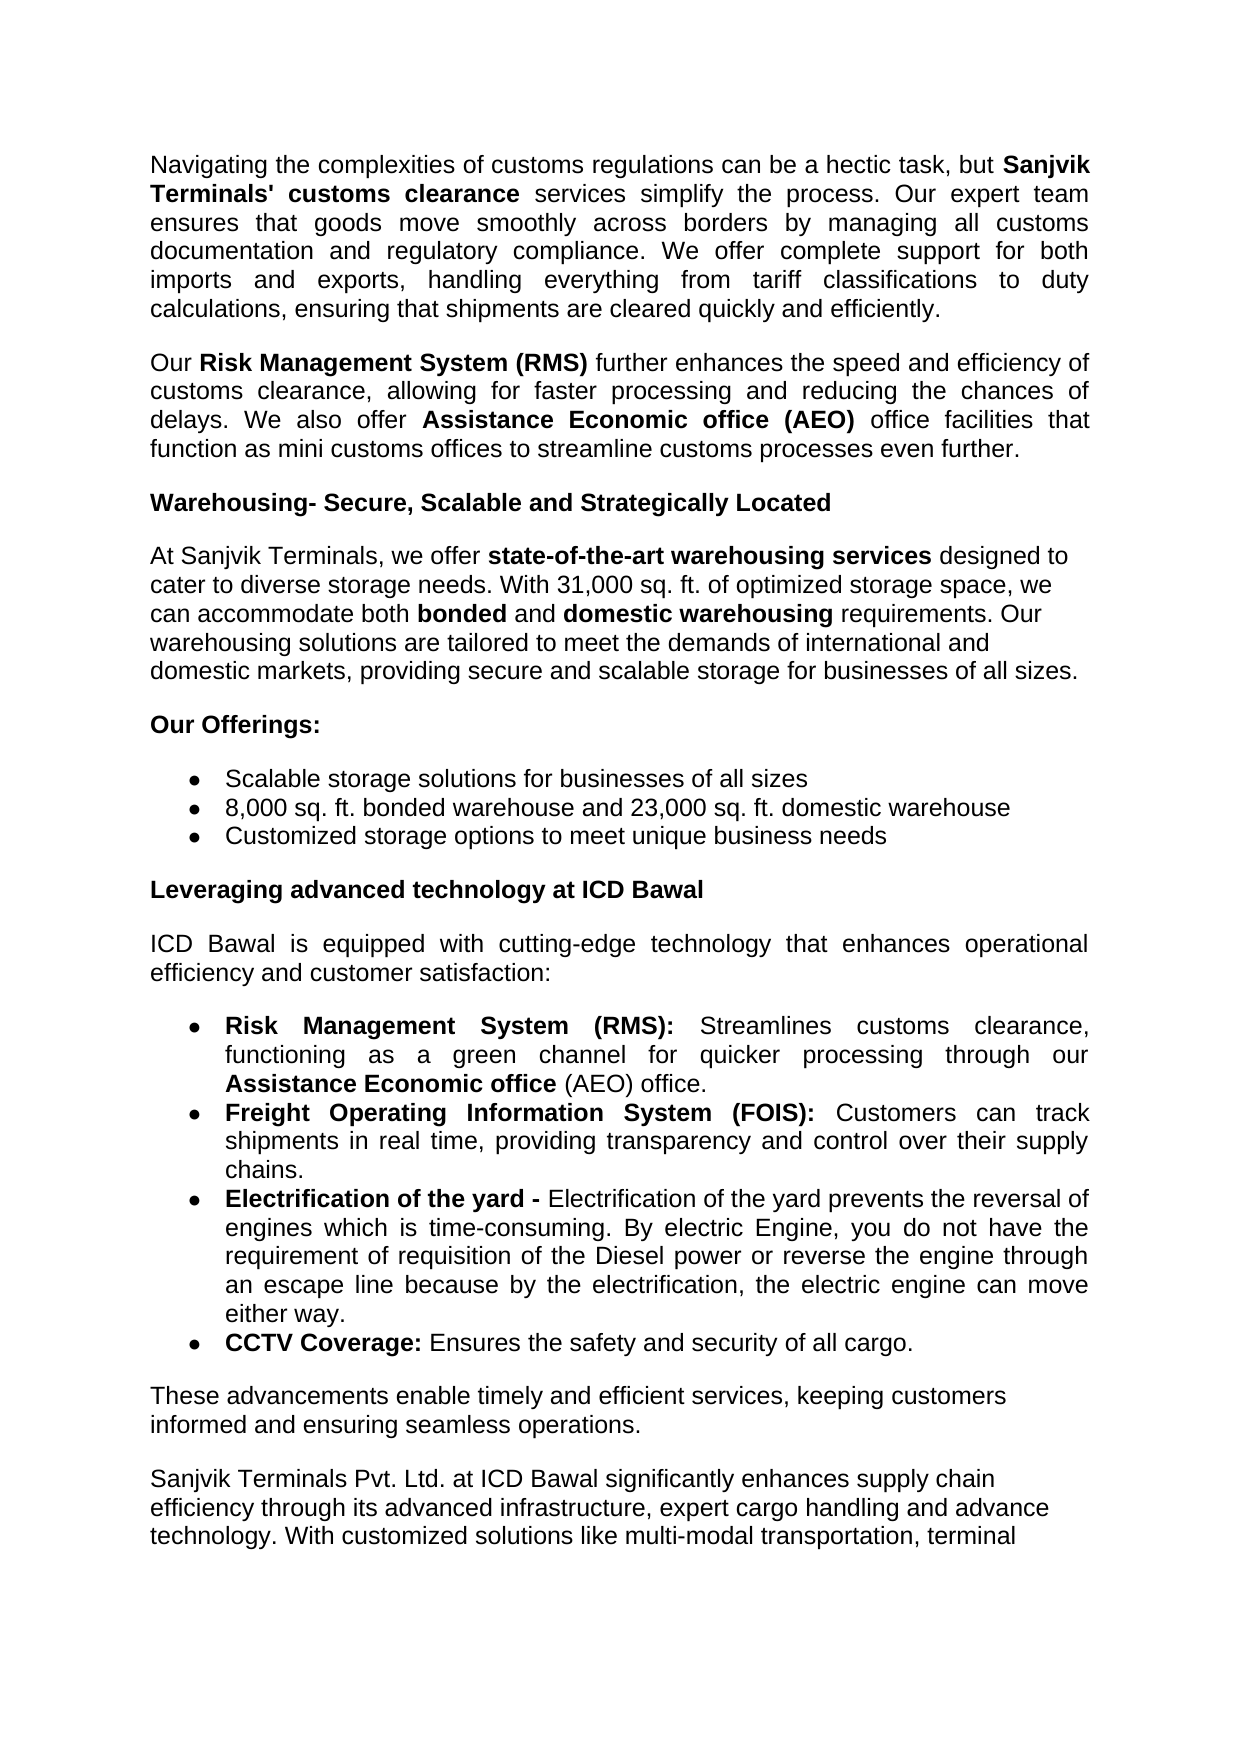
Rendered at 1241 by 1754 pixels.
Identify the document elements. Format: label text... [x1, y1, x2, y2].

text Our Offerings: [150, 710, 1090, 739]
text Leveraging advanced technology at ICD Bawal [150, 875, 1090, 904]
text Warehousing- Secure, Scalable and Strategically Located [150, 487, 1090, 516]
text These advancements enable timely and efficient services, keeping customers informed and ensuring seamless operations. [150, 1381, 1090, 1439]
list Electrification of the yard - Electrification of the yard prevents the reversal of engines which is time-consuming. By electric Engine, you do not have the requirement of requisition of the Diesel power or reverse the engine through an escape line because by the electrification, the electric engine can move either way. [187, 1184, 1090, 1327]
list Freight Operating Information System (FOIS): Customers can track shipments in real time, providing transparency and control over their supply chains. [187, 1097, 1090, 1184]
list Risk Management System (RMS): Streamlines customs clearance, functioning as a green channel for quicker processing through our Assistance Economic office (AEO) office. [187, 1011, 1090, 1097]
list Customized storage options to meet unique business needs [187, 821, 1090, 850]
list CCTV Coverage: Ensures the safety and security of all cargo. [187, 1327, 1090, 1356]
text ICD Bawal is equipped with cutting-edge technology that enhances operational efficiency and customer satisfaction: [150, 929, 1090, 986]
list 8,000 sq. ft. bonded warehouse and 23,000 sq. ft. domestic warehouse [187, 792, 1090, 821]
text At Sanjvik Terminals, we offer state-of-the-art warehousing services designed to cater to diverse storage needs. With 31,000 sq. ft. of optimized storage space, we can accommodate both bonded and domestic warehousing requirements. Our warehousing solutions are tailored to meet the demands of international and domestic markets, providing secure and scalable storage for businesses of all sizes. [150, 541, 1090, 685]
text Navigating the complexities of customs regulations can be a hectic task, but Sanjvik Terminals' customs clearance services simplify the process. Our expert team ensures that goods move smoothly across borders by managing all customs documentation and regulatory compliance. We offer complete support for both imports and exports, handling everything from tariff classifications to duty calculations, ensuring that shipments are cleared quickly and efficiently. [150, 150, 1090, 322]
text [150, 1464, 1090, 1550]
list Scalable storage solutions for businesses of all sizes [187, 764, 1090, 792]
text Our Risk Management System (RMS) further enhances the speed and efficiency of customs clearance, allowing for faster processing and reducing the chances of delays. We also offer Assistance Economic office (AEO) office facilities that function as mini customs offices to streamline customs processes even further. [150, 347, 1090, 462]
